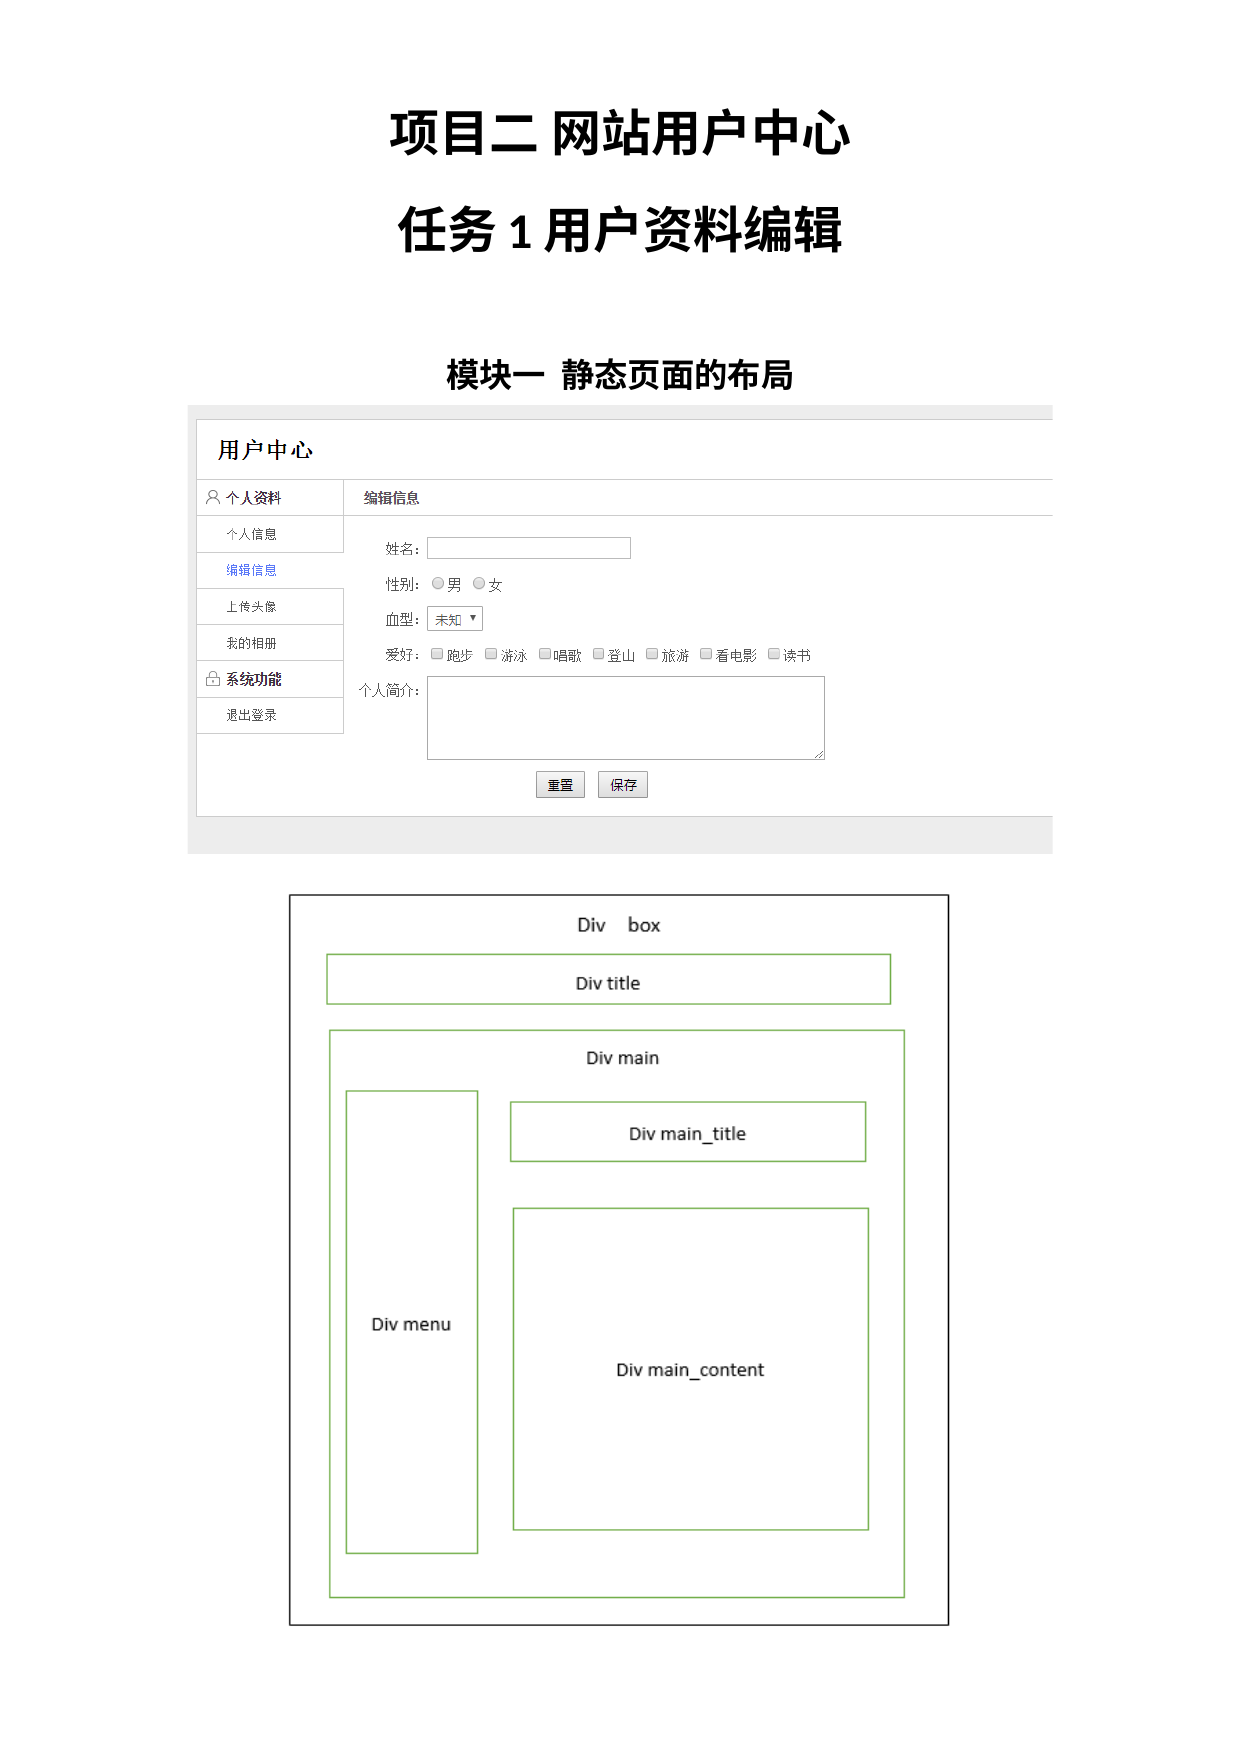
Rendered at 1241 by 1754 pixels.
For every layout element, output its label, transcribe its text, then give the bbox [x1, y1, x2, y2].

text 任务1 用户资料编辑 [75, 178, 1165, 276]
picture [187, 405, 1053, 854]
text 模块一 静态页面的布局 [75, 341, 1165, 406]
picture [263, 860, 977, 1655]
text 项目二 网站用户中心 [75, 81, 1165, 178]
